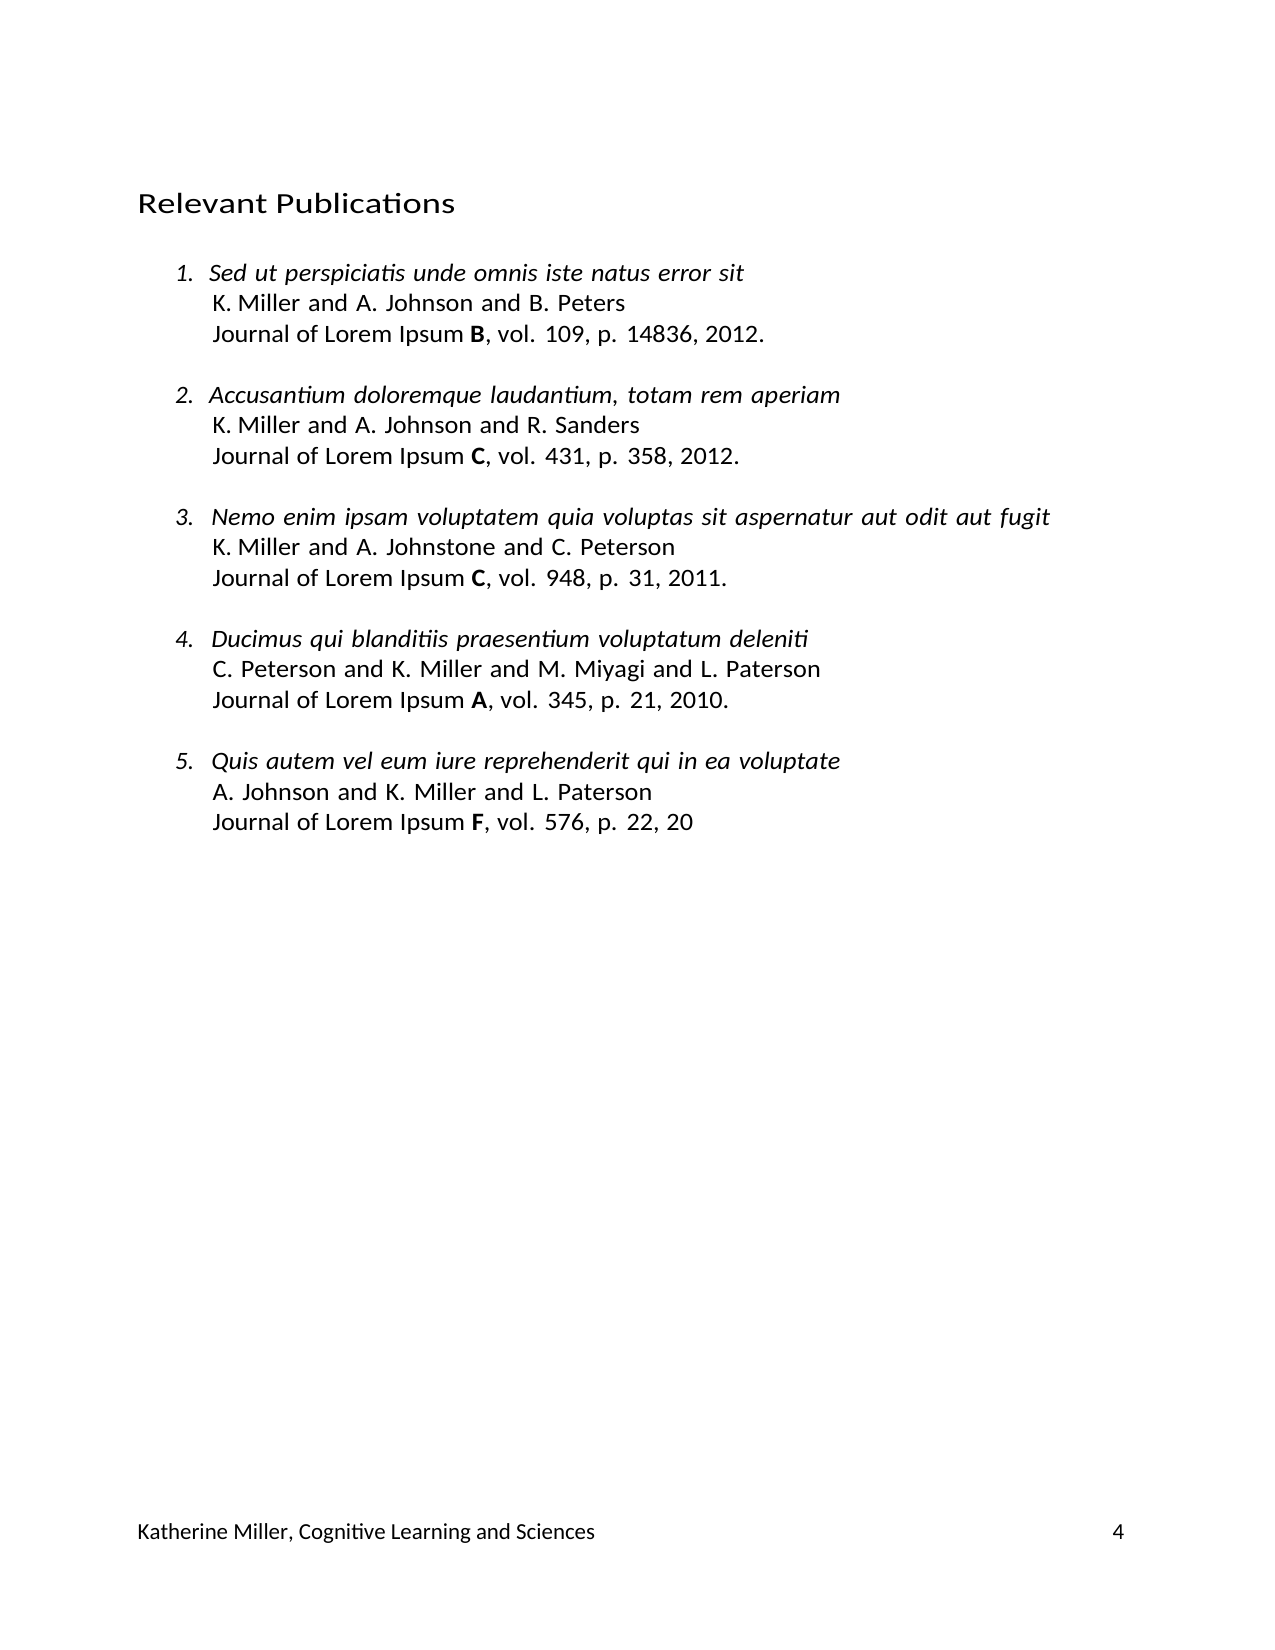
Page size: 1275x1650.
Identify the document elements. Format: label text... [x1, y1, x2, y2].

text Journal of Lorem Ipsum C, vol. 431, p. 358, 2012. [212, 440, 1137, 471]
text K. Miller and A. Johnstone and C. Peterson [212, 532, 1137, 562]
list Accusantium doloremque laudantium, totam rem aperiam [175, 379, 1137, 409]
list Sed ut perspiciatis unde omnis iste natus error sit [175, 257, 1137, 287]
text A. Johnson and K. Miller and L. Paterson [212, 776, 1137, 806]
list Quis autem vel eum iure reprehenderit qui in ea voluptate [175, 745, 1137, 776]
text K. Miller and A. Johnson and R. Sanders [212, 409, 1137, 440]
text Journal of Lorem Ipsum B, vol. 109, p. 14836, 2012. [212, 318, 1137, 348]
list Nemo enim ipsam voluptatem quia voluptas sit aspernatur aut odit aut fugit [175, 501, 1137, 532]
subtitle Relevant Publications [137, 186, 1137, 221]
text Journal of Lorem Ipsum A, vol. 345, p. 21, 2010. [212, 684, 1137, 715]
text C. Peterson and K. Miller and M. Miyagi and L. Paterson [212, 654, 1137, 684]
text Journal of Lorem Ipsum F, vol. 576, p. 22, 20 [212, 806, 1137, 837]
list Ducimus qui blanditiis praesentium voluptatum deleniti [175, 623, 1137, 654]
text K. Miller and A. Johnson and B. Peters [212, 287, 1137, 318]
text Journal of Lorem Ipsum C, vol. 948, p. 31, 2011. [212, 562, 1137, 593]
